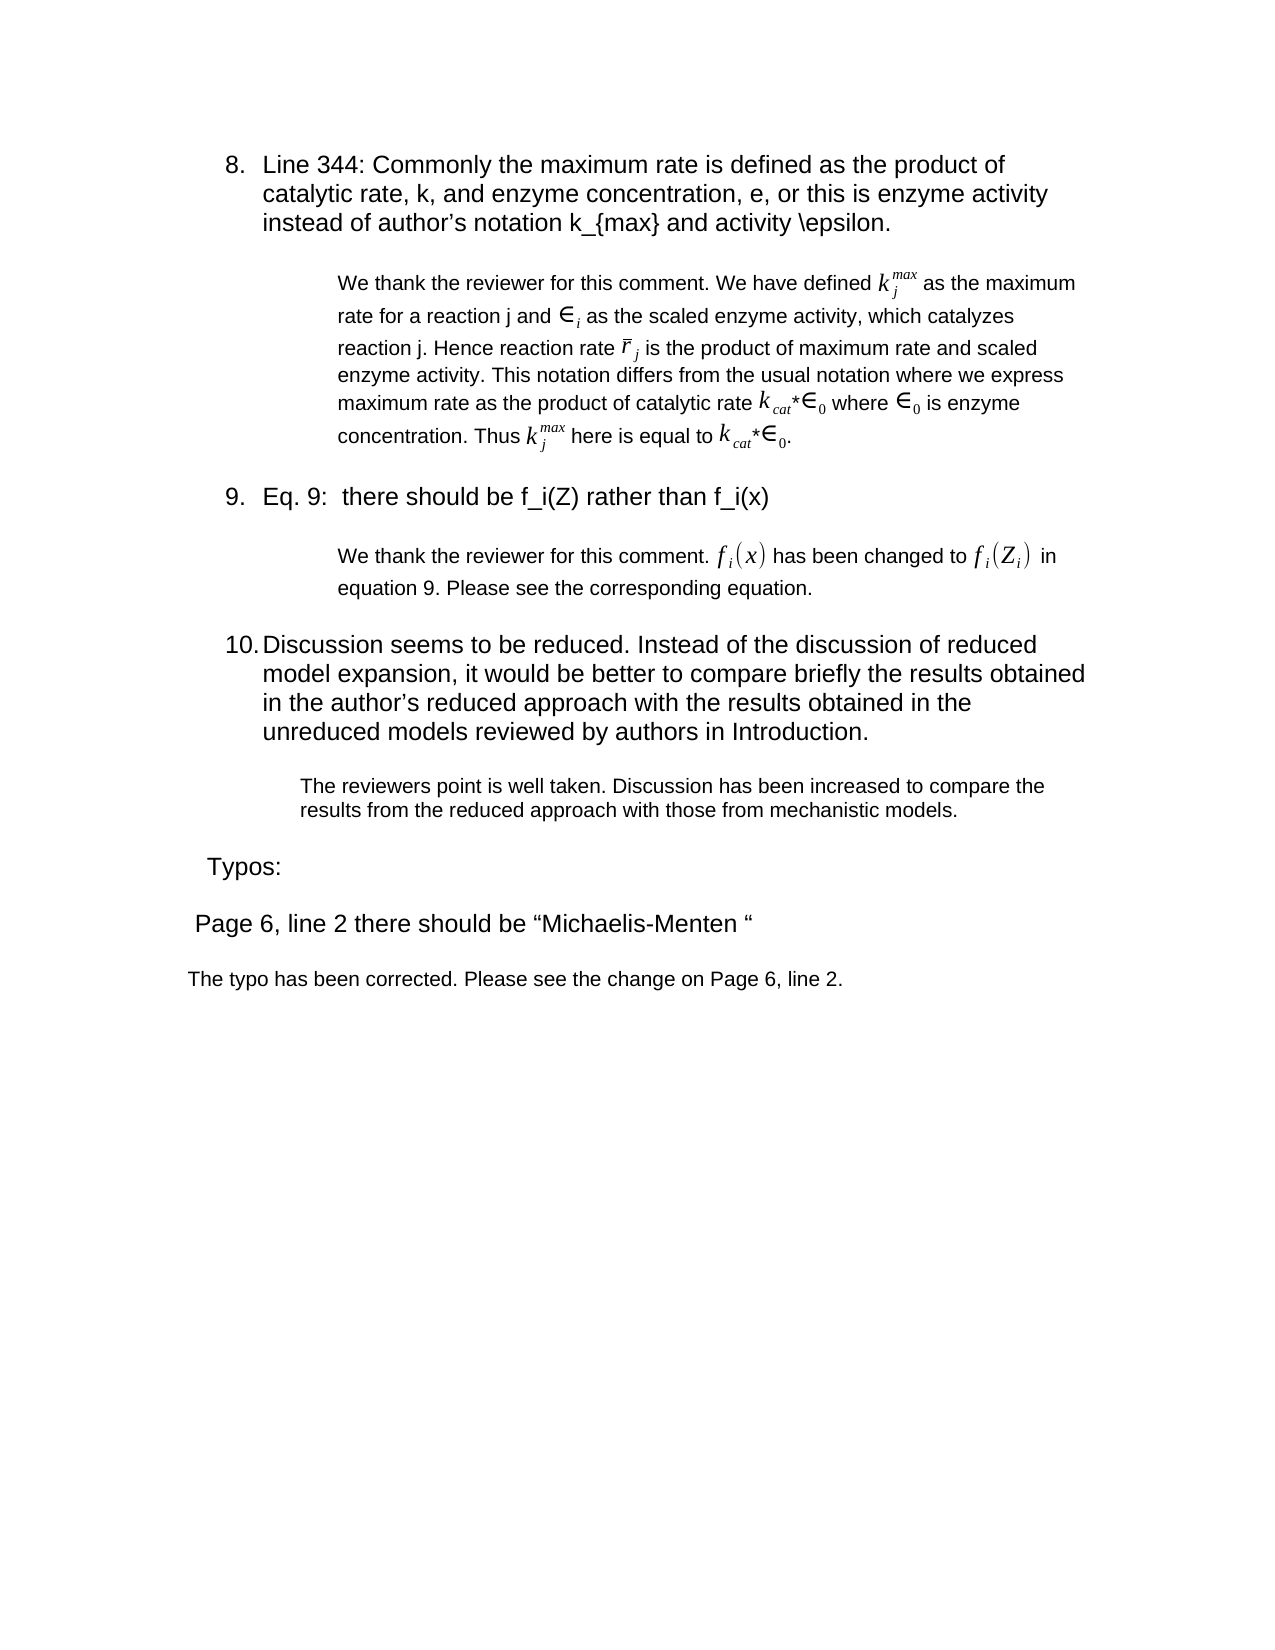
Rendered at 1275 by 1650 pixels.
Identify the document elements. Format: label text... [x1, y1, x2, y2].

text The typo has been corrected. Please see the change on Page 6, line 2. [187, 967, 1087, 991]
list Line 344: Commonly the maximum rate is defined as the product of catalytic rate, k, and enzyme concentration, e, or this is enzyme activity instead of author’s notation k_{max} and activity \epsilon. [225, 150, 1087, 236]
list Eq. 9: there should be f_i(Z) rather than f_i(x) [225, 482, 1087, 511]
text Typos: [187, 851, 1087, 880]
text We thank the reviewer for this comment. We have defined as the maximum rate for a reaction j and as the scaled enzyme activity, which catalyzes reaction j. Hence reaction rate is the product of maximum rate and scaled enzyme activity. This notation differs from the usual notation where we express maximum rate as the product of catalytic rate * where is enzyme concentration. Thus here is equal to *. [337, 265, 1087, 453]
list Discussion seems to be reduced. Instead of the discussion of reduced model expansion, it would be better to compare briefly the results obtained in the author’s reduced approach with the results obtained in the unreduced models reviewed by authors in Introduction. [225, 630, 1087, 745]
text We thank the reviewer for this comment. has been changed to in equation 9. Please see the corresponding equation. [337, 540, 1087, 601]
text Page 6, line 2 there should be “Michaelis-Menten “ [187, 909, 1087, 938]
text The reviewers point is well taken. Discussion has been increased to compare the results from the reduced approach with those from mechanistic models. [300, 774, 1087, 822]
